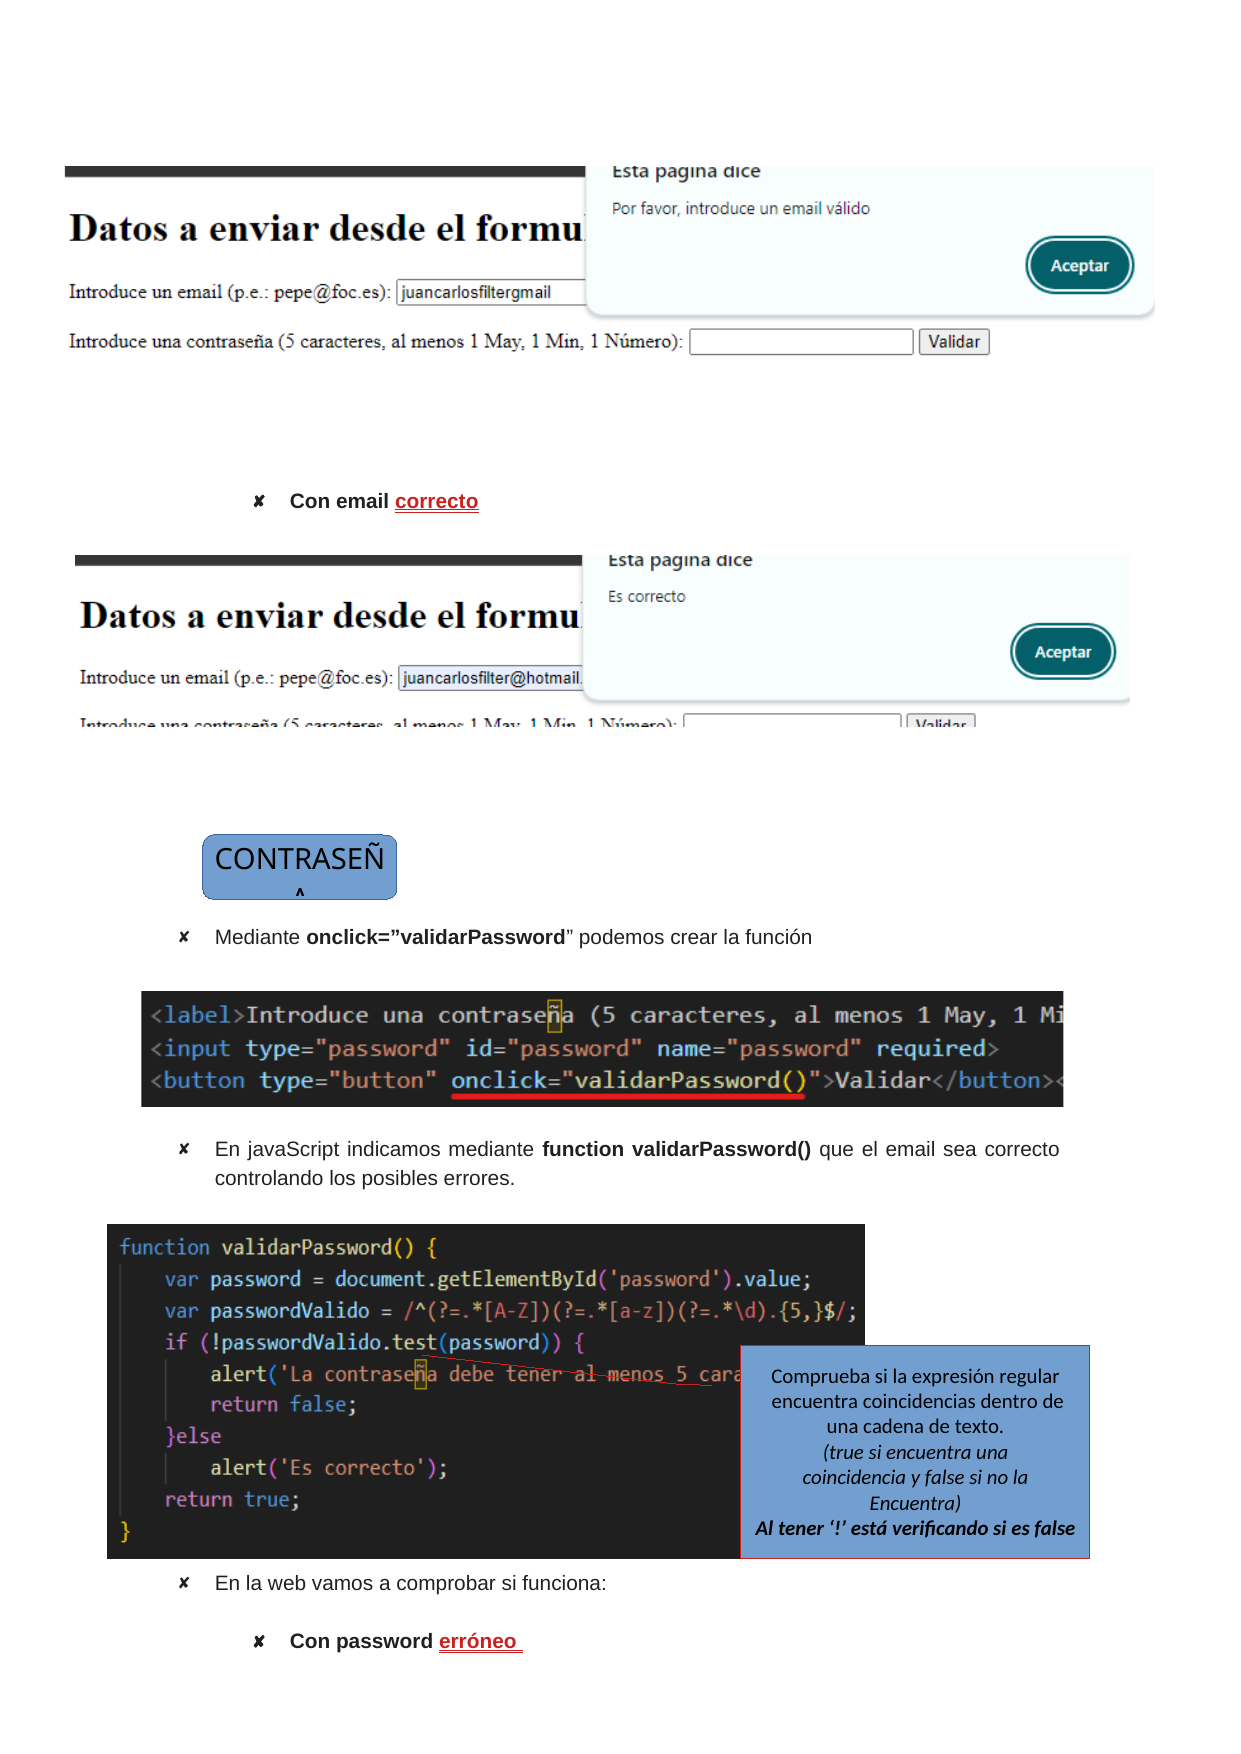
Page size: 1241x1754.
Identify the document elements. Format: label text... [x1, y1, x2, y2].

picture [64, 166, 1155, 368]
list En javaScript indicamos mediante function validarPassword() que el email sea correcto controlando los posibles errores. [177, 1107, 1060, 1190]
list En la web vamos a comprobar si funciona: [177, 1571, 1060, 1595]
list Mediante onclick=”validarPassword” podemos crear la función [177, 925, 1060, 949]
list Con password erróneo [252, 1629, 1060, 1653]
picture [75, 555, 1130, 727]
picture [107, 1224, 865, 1559]
picture [141, 991, 1064, 1107]
list Con email correcto [252, 489, 1060, 513]
